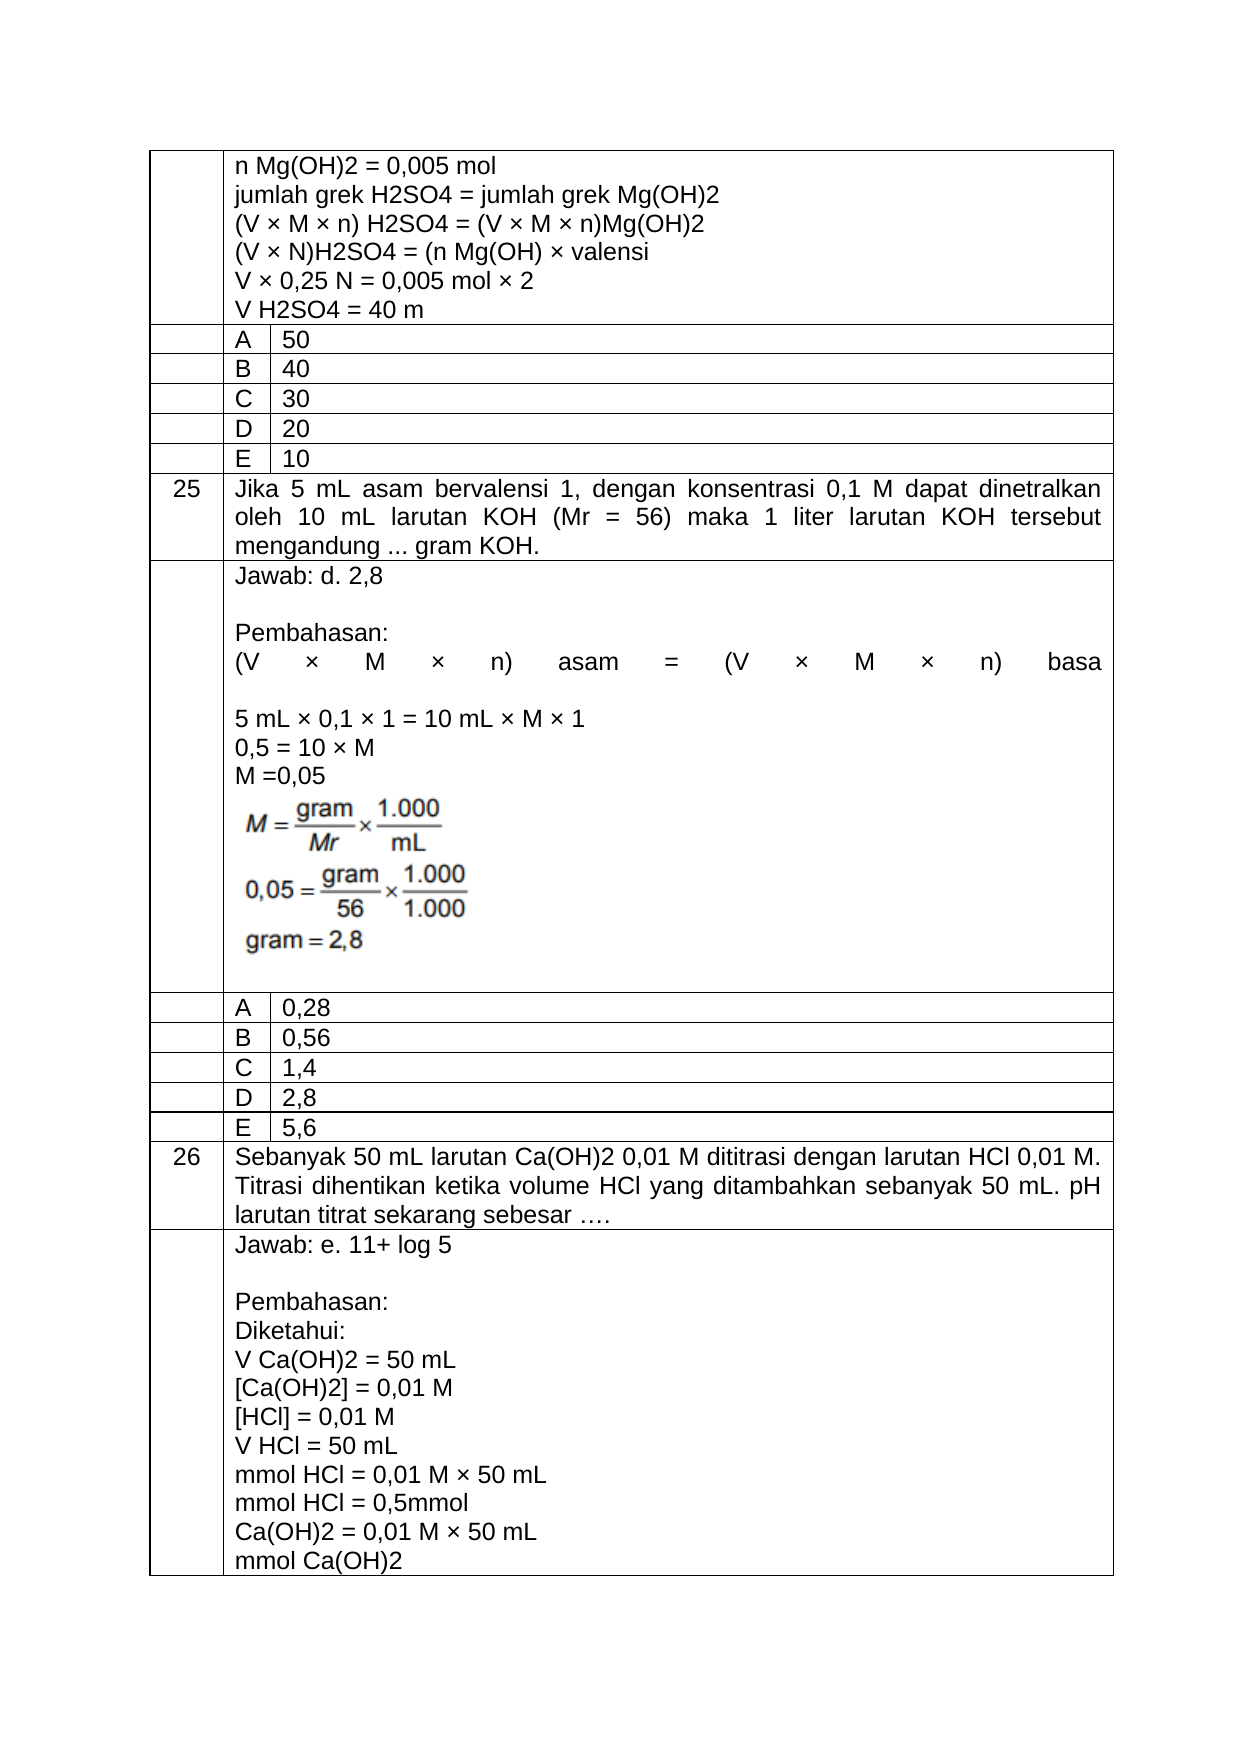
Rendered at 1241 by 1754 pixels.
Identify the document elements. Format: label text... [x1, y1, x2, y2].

table_cell E [224, 444, 270, 472]
table_cell 0,28 [271, 993, 1113, 1022]
table_cell Jika 5 mL asam bervalensi 1, dengan konsentrasi 0,1 M dapat dinetralkan oleh 10 mL larutan KOH (Mr = 56) maka 1 liter larutan KOH tersebut mengandung ... gram KOH. [224, 474, 1113, 560]
table_cell [151, 151, 223, 323]
table_cell [151, 444, 223, 472]
table_cell [151, 993, 223, 1022]
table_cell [224, 151, 1113, 323]
table_cell D [224, 1083, 270, 1111]
table_cell [151, 384, 223, 413]
table_cell [151, 561, 223, 992]
table_cell Sebanyak 50 mL larutan Ca(OH)2 0,01 M dititrasi dengan larutan HCl 0,01 M. Titrasi dihentikan ketika volume HCl yang ditambahkan sebanyak 50 mL. pH larutan titrat sekarang sebesar …. [224, 1142, 1113, 1228]
table_cell C [224, 1053, 270, 1082]
table_cell A [224, 325, 270, 353]
table_cell 10 [271, 444, 1113, 472]
table_cell B [224, 354, 270, 383]
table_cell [224, 1230, 1113, 1574]
table_cell 0,56 [271, 1023, 1113, 1052]
table_cell [151, 325, 223, 353]
table_cell [151, 414, 223, 443]
table_cell [151, 1023, 223, 1052]
table_cell E [224, 1113, 270, 1141]
table_cell [151, 1113, 223, 1141]
table_cell 50 [271, 325, 1113, 353]
table_cell [151, 1053, 223, 1082]
table_cell 40 [271, 354, 1113, 383]
table_cell [151, 1083, 223, 1111]
table_cell 5,6 [271, 1113, 1113, 1141]
picture [234, 790, 502, 964]
table_cell 2,8 [271, 1083, 1113, 1111]
table_cell B [224, 1023, 270, 1052]
table_cell 26 [151, 1142, 223, 1228]
table_cell 1,4 [271, 1053, 1113, 1082]
table_cell 30 [271, 384, 1113, 413]
table_cell 20 [271, 414, 1113, 443]
table_cell D [224, 414, 270, 443]
table_cell [151, 354, 223, 383]
table_cell 25 [151, 474, 223, 560]
table_cell A [224, 993, 270, 1022]
table_cell Jawab: d. 2,8 Pembahasan: (V × M × n) asam = (V × M × n) basa 5 mL × 0,1 × 1 = 10 mL × M × 1 0,5 = 10 × M M =0,05 [224, 561, 1113, 992]
table_cell C [224, 384, 270, 413]
table_cell [151, 1230, 223, 1574]
